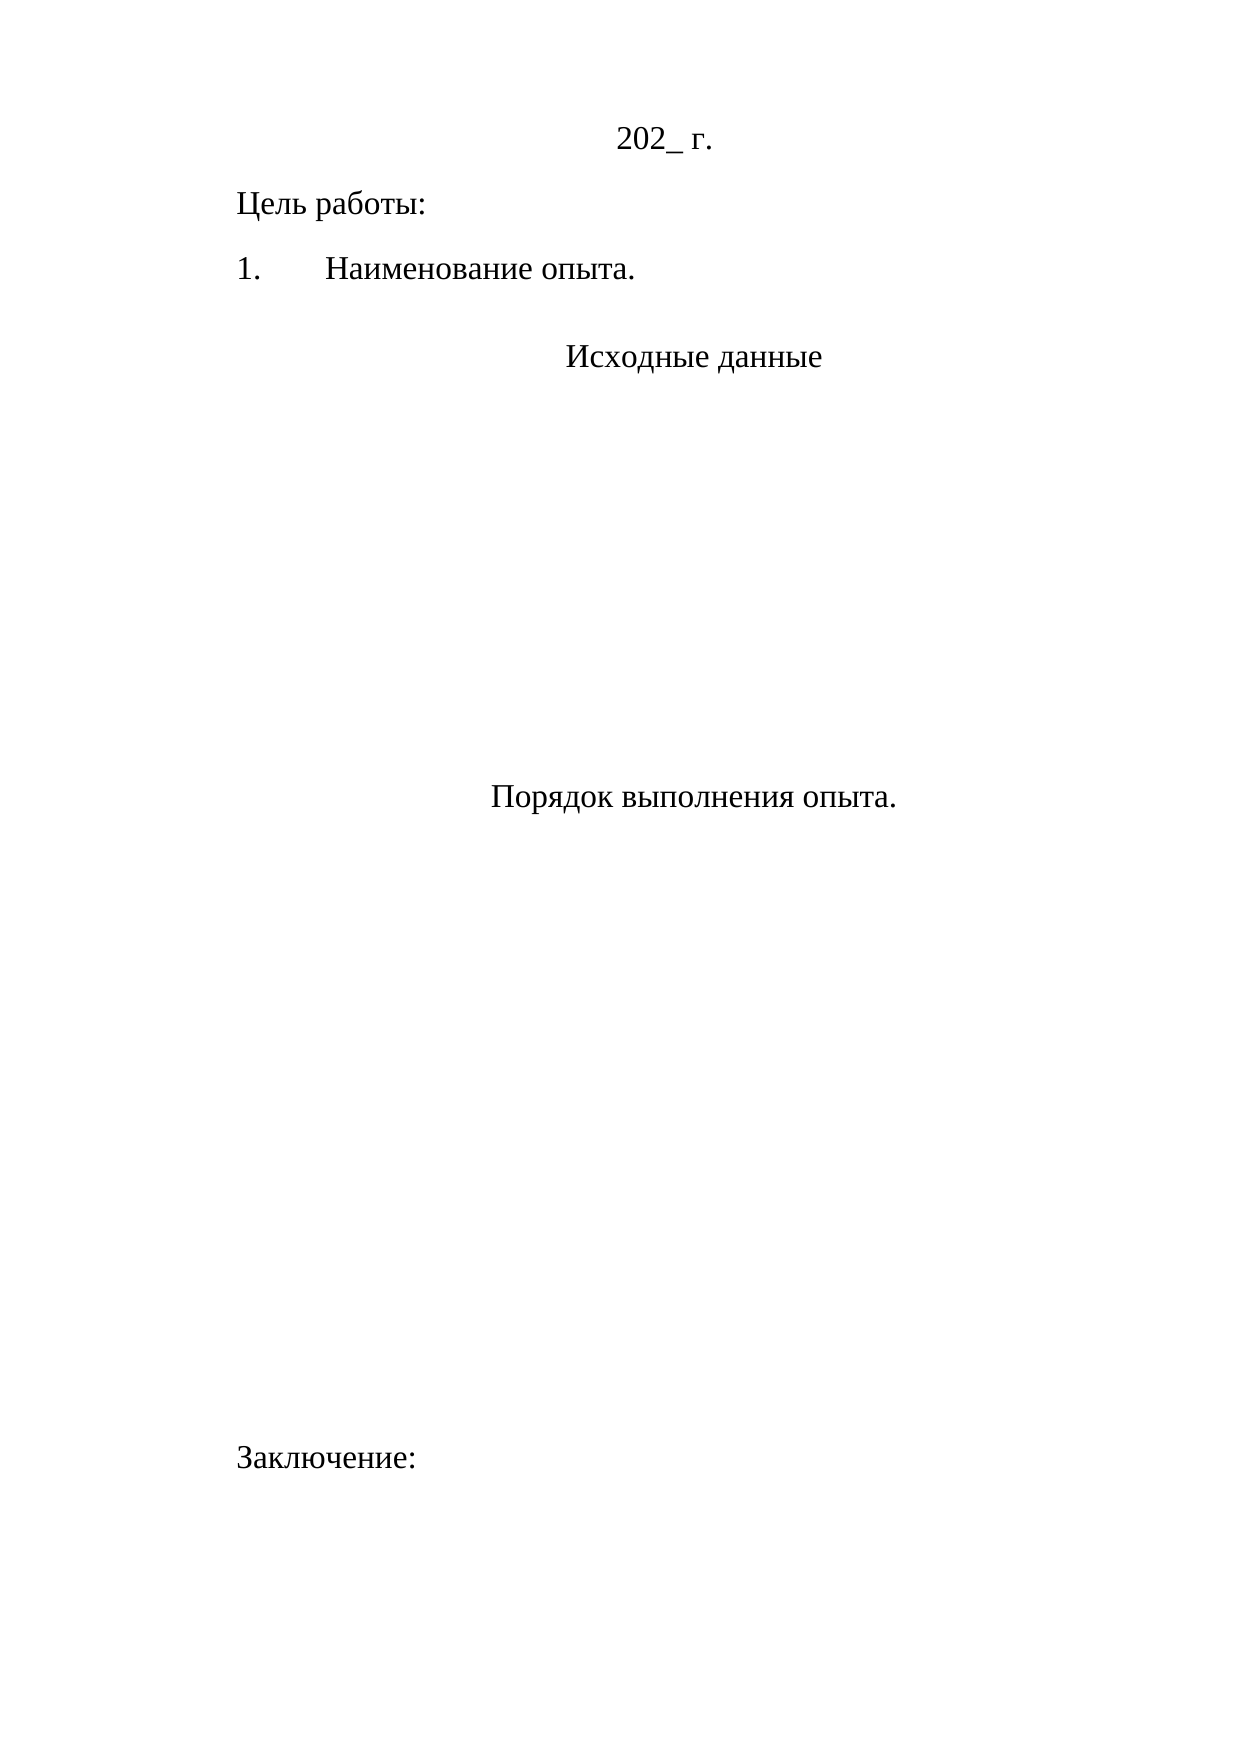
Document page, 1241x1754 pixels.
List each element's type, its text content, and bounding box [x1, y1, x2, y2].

list Заключение: [236, 1438, 1152, 1476]
list Порядок выполнения опыта. [177, 777, 1152, 815]
text 202_ г. [177, 118, 1152, 156]
list Наименование опыта. [177, 248, 1152, 286]
text Цель работы: [177, 183, 1152, 221]
list Исходные данные [236, 336, 1152, 374]
